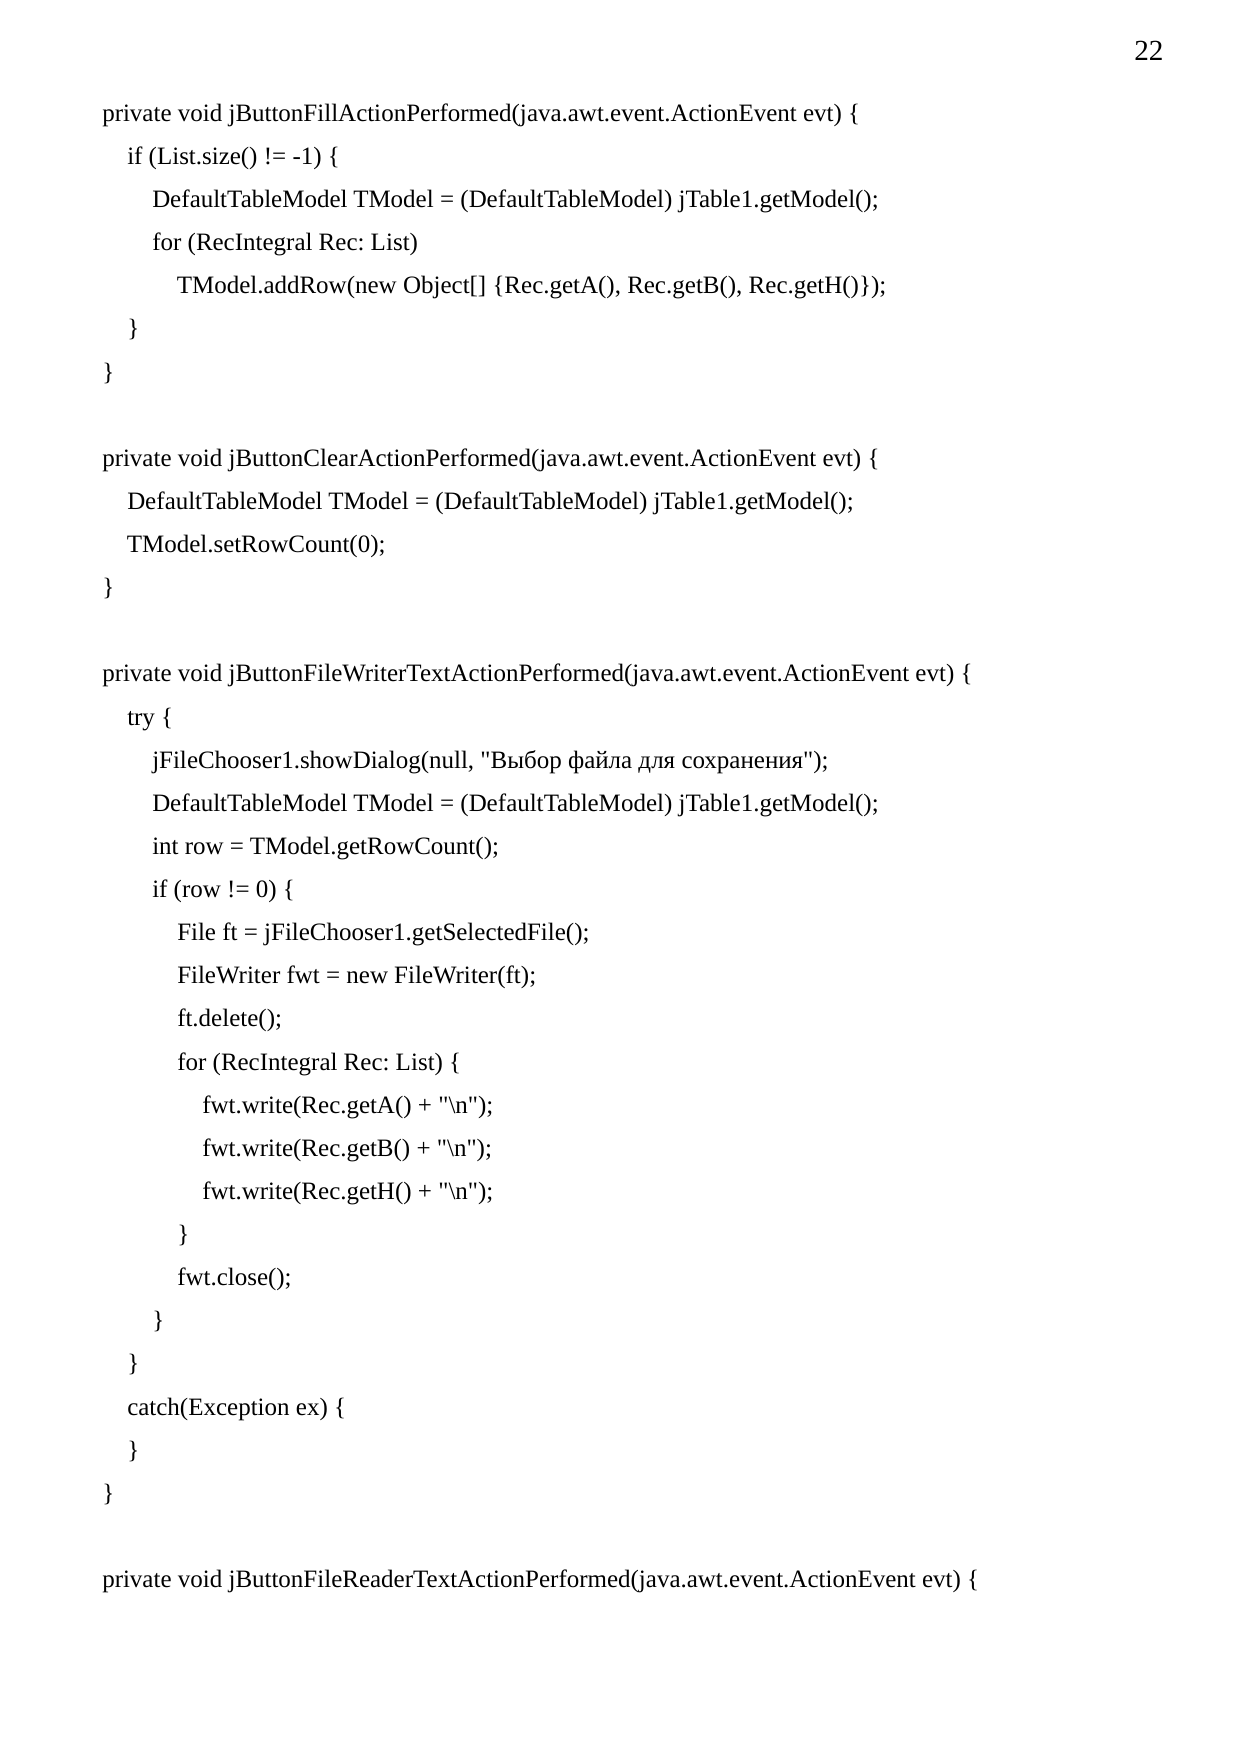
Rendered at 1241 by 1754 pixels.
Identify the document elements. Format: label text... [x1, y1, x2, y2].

text ft.delete(); [77, 1003, 1163, 1032]
text DefaultTableModel TModel = (DefaultTableModel) jTable1.getModel(); [77, 486, 1163, 515]
text jFileChooser1.showDialog(null, "Выбор файла для сохранения"); [77, 745, 1163, 773]
text DefaultTableModel TModel = (DefaultTableModel) jTable1.getModel(); [77, 184, 1163, 213]
text fwt.write(Rec.getA() + "\n"); [77, 1090, 1163, 1118]
text private void jButtonFileReaderTextActionPerformed(java.awt.event.ActionEvent evt) { [77, 1564, 1163, 1593]
text catch(Exception ex) { [77, 1392, 1163, 1420]
text if (List.size() != -1) { [77, 141, 1163, 170]
text TModel.setRowCount(0); [77, 529, 1163, 558]
text } [77, 1348, 1163, 1377]
text try { [77, 702, 1163, 730]
text DefaultTableModel TModel = (DefaultTableModel) jTable1.getModel(); [77, 788, 1163, 817]
text } [77, 1478, 1163, 1507]
text if (row != 0) { [77, 874, 1163, 903]
text } [77, 1435, 1163, 1463]
text } [77, 1305, 1163, 1334]
text private void jButtonClearActionPerformed(java.awt.event.ActionEvent evt) { [77, 443, 1163, 472]
text TModel.addRow(new Object[] {Rec.getA(), Rec.getB(), Rec.getH()}); [77, 270, 1163, 299]
text fwt.write(Rec.getH() + "\n"); [77, 1176, 1163, 1205]
text } [77, 572, 1163, 601]
text fwt.close(); [77, 1262, 1163, 1291]
text fwt.write(Rec.getB() + "\n"); [77, 1133, 1163, 1162]
text FileWriter fwt = new FileWriter(ft); [77, 960, 1163, 989]
text for (RecIntegral Rec: List) [77, 227, 1163, 256]
text } [77, 313, 1163, 342]
text private void jButtonFillActionPerformed(java.awt.event.ActionEvent evt) { [77, 98, 1163, 127]
text for (RecIntegral Rec: List) { [77, 1047, 1163, 1075]
text private void jButtonFileWriterTextActionPerformed(java.awt.event.ActionEvent evt) { [77, 658, 1163, 687]
text } [77, 1219, 1163, 1248]
text int row = TModel.getRowCount(); [77, 831, 1163, 860]
text } [77, 357, 1163, 385]
text File ft = jFileChooser1.getSelectedFile(); [77, 917, 1163, 946]
